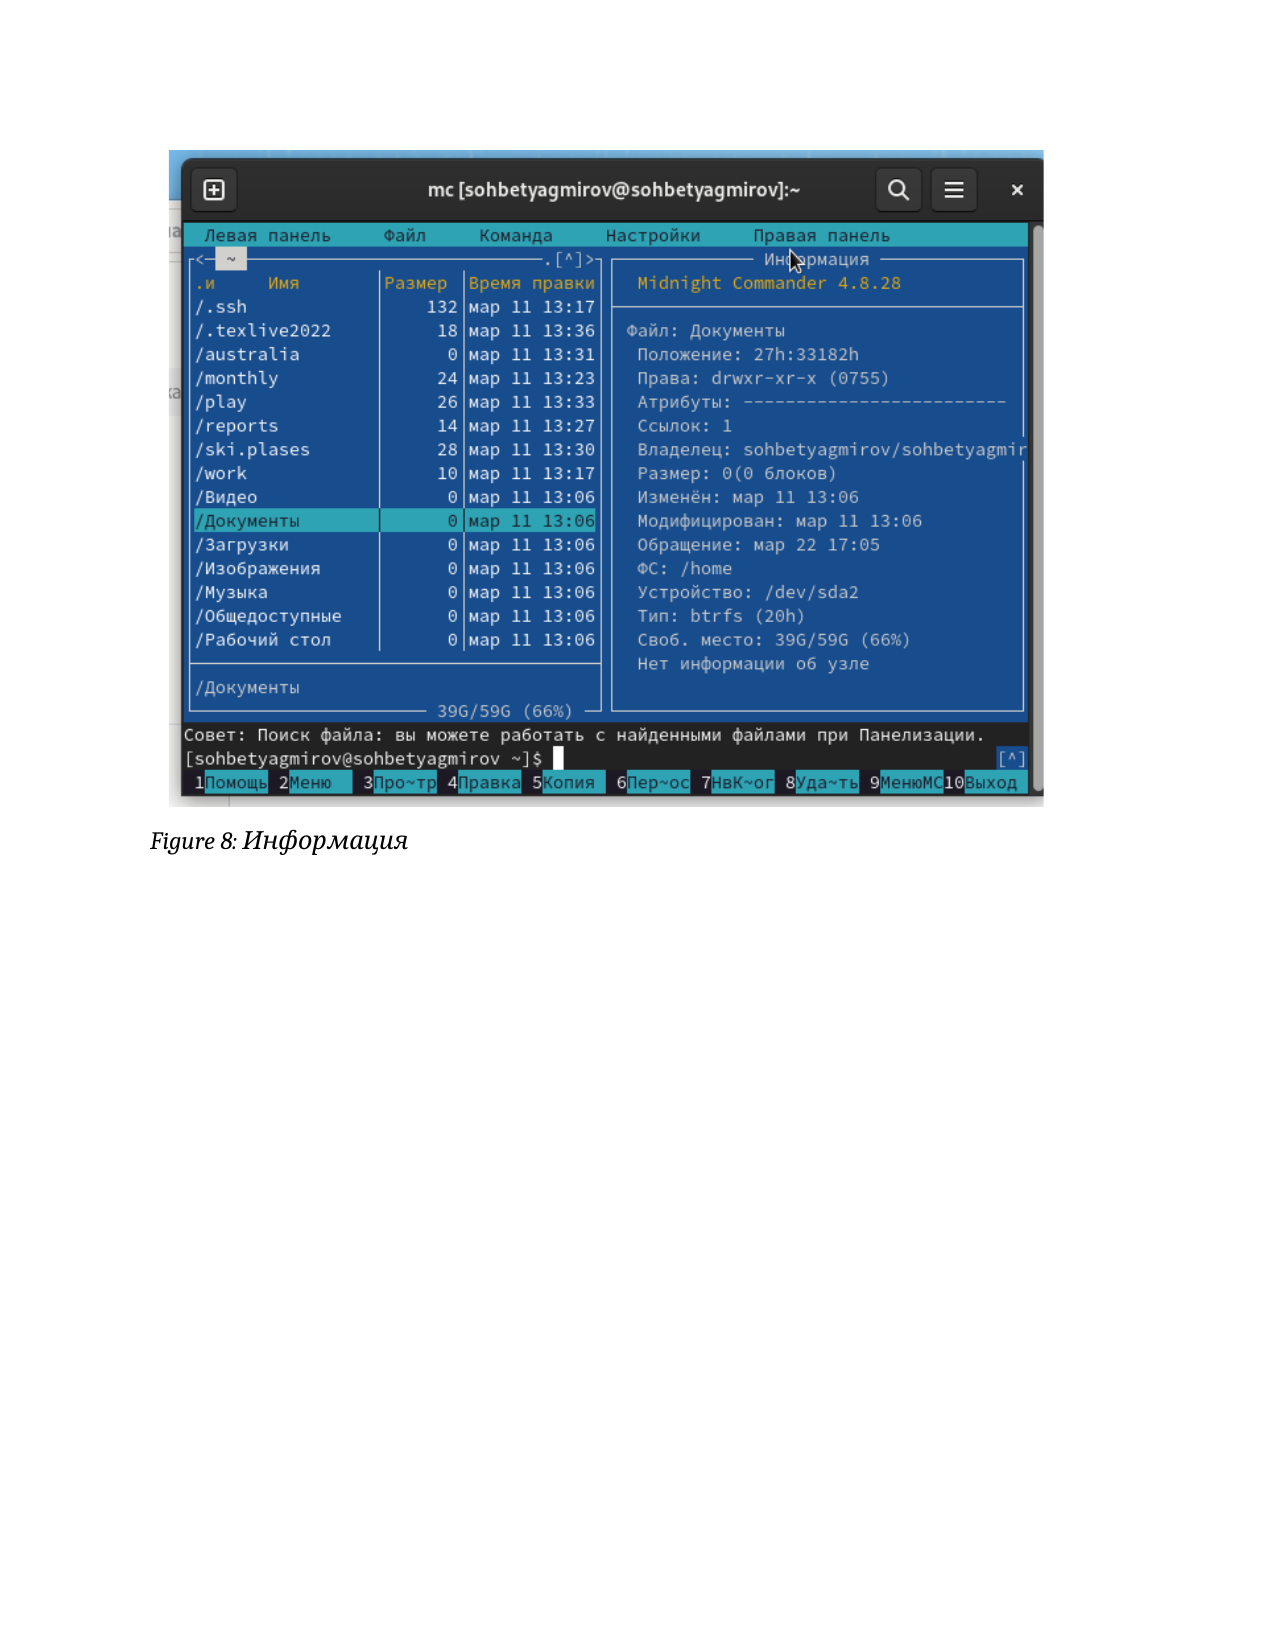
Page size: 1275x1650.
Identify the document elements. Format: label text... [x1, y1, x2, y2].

picture [168, 150, 1044, 807]
text Figure 8: Информация [150, 827, 1125, 856]
